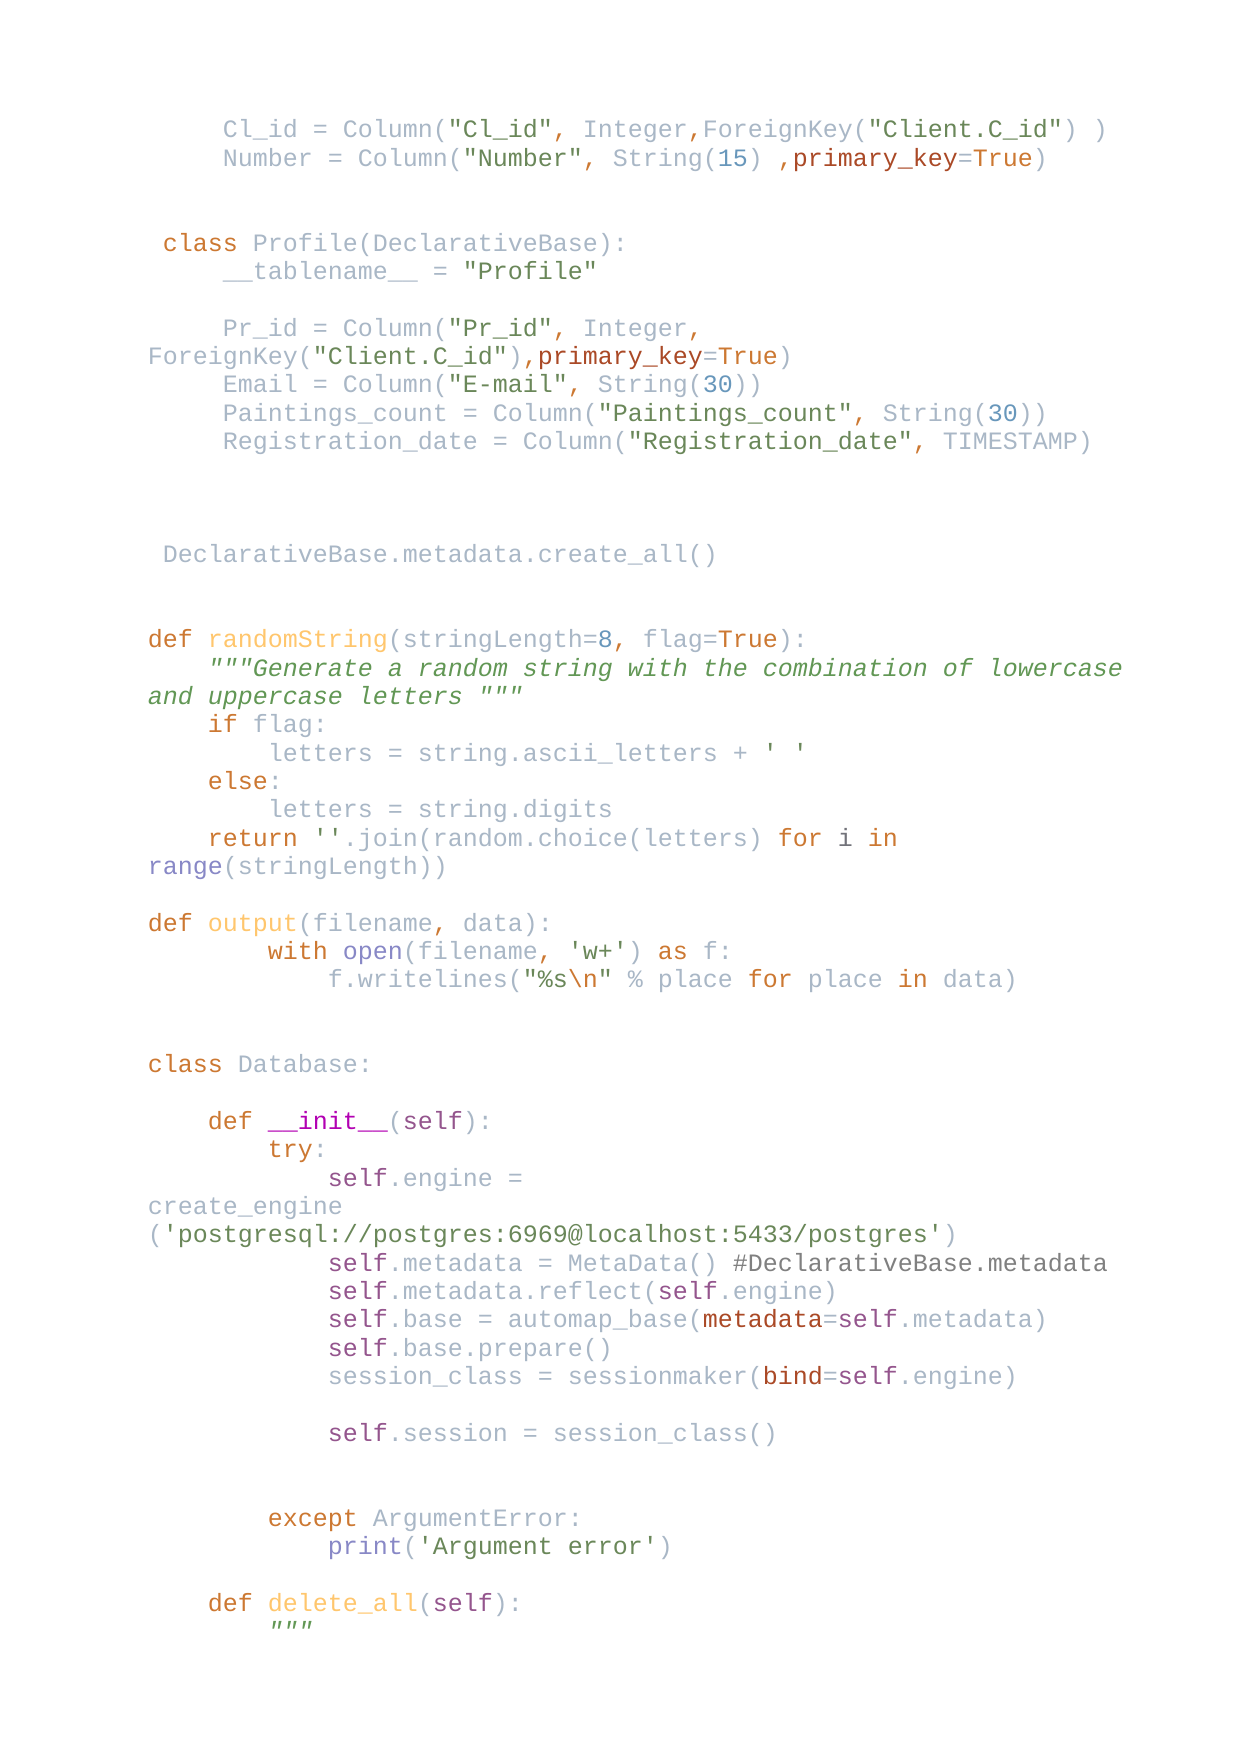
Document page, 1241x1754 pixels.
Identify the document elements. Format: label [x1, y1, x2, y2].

text [148, 88, 1152, 1647]
